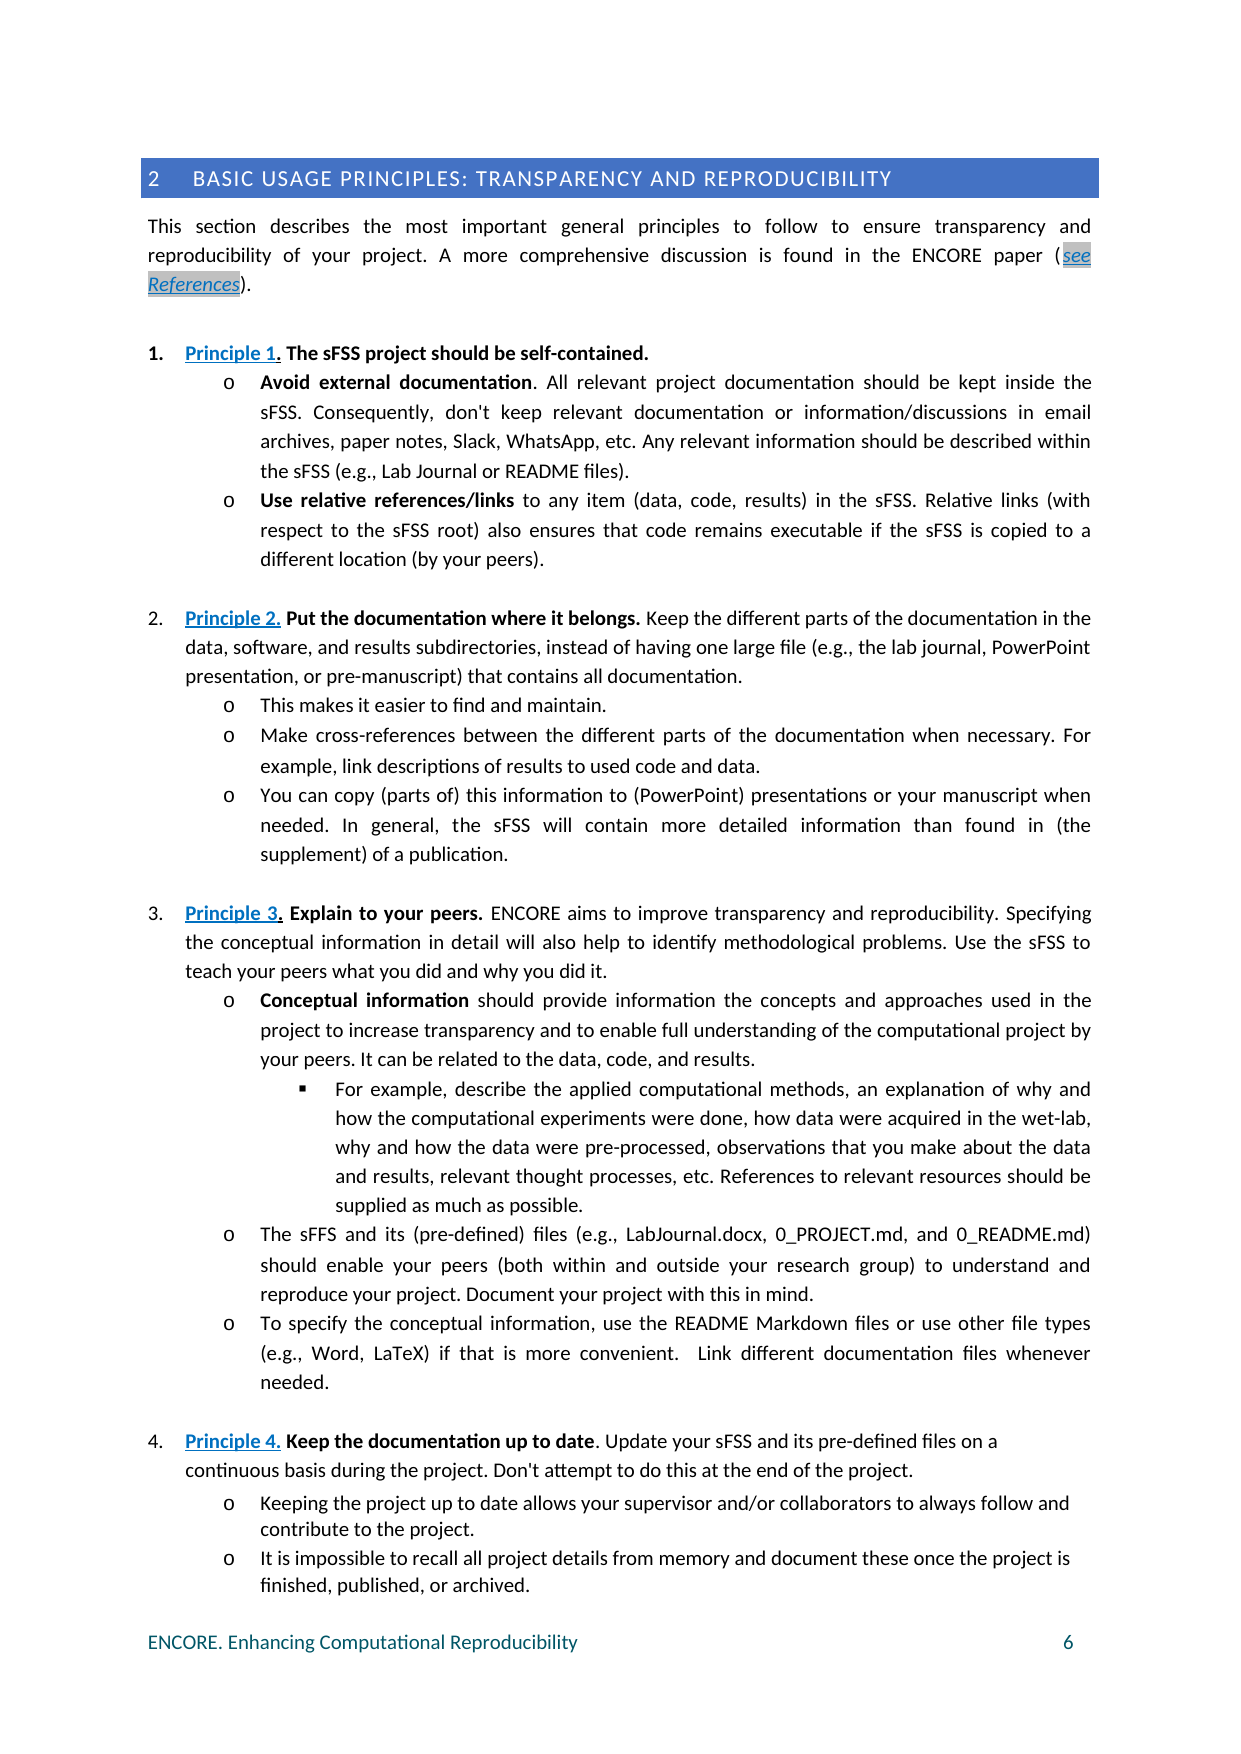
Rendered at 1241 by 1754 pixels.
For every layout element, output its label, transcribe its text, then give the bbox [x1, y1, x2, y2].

list Principle 2. Put the documentation where it belongs. Keep the different parts of the documentation in the data, software, and results subdirectories, instead of having one large file (e.g., the lab journal, PowerPoint presentation, or pre-manuscript) that contains all documentation. [148, 605, 1093, 688]
list Principle 1. The sFSS project should be self-contained. [148, 340, 1093, 366]
list For example, describe the applied computational methods, an explanation of why and how the computational experiments were done, how data were acquired in the wet-lab, why and how the data were pre-processed, observations that you make about the data and results, relevant thought processes, etc. References to relevant resources should be supplied as much as possible. [298, 1076, 1093, 1218]
list Principle 3. Explain to your peers. ENCORE aims to improve transparency and reproducibility. Specifying the conceptual information in detail will also help to identify methodological problems. Use the sFSS to teach your peers what you did and why you did it. [148, 900, 1093, 983]
list Principle 4. Keep the documentation up to date. Update your sFSS and its pre-defined files on a continuous basis during the project. Don't attempt to do this at the end of the project. [148, 1428, 1093, 1482]
subtitle basic usage Principles: TransparEncy and reproducibility [148, 164, 1093, 192]
list You can copy (parts of) this information to (PowerPoint) presentations or your manuscript when needed. In general, the sFSS will contain more detailed information than found in (the supplement) of a publication. [223, 782, 1093, 867]
list It is impossible to recall all project details from memory and document these once the project is finished, published, or archived. [223, 1546, 1093, 1597]
list This makes it easier to find and maintain. [223, 692, 1093, 719]
list Make cross-references between the different parts of the documentation when necessary. For example, link descriptions of results to used code and data. [223, 723, 1093, 778]
list Use relative references/links to any item (data, code, results) in the sFSS. Relative links (with respect to the sFSS root) also ensures that code remains executable if the sFSS is copied to a different location (by your peers). [223, 487, 1093, 572]
list To specify the conceptual information, use the README Markdown files or use other file types (e.g., Word, LaTeX) if that is more convenient. Link different documentation files whenever needed. [223, 1310, 1093, 1395]
list Keeping the project up to date allows your supervisor and/or collaborators to always follow and contribute to the project. [223, 1490, 1093, 1542]
text This section describes the most important general principles to follow to ensure transparency and reproducibility of your project. A more comprehensive discussion is found in the ENCORE paper (see References). [148, 213, 1093, 297]
list Conceptual information should provide information the concepts and approaches used in the project to increase transparency and to enable full understanding of the computational project by your peers. It can be related to the data, code, and results. [223, 987, 1093, 1072]
list Avoid external documentation. All relevant project documentation should be kept inside the sFSS. Consequently, don't keep relevant documentation or information/discussions in email archives, paper notes, Slack, WhatsApp, etc. Any relevant information should be described within the sFSS (e.g., Lab Journal or README files). [223, 369, 1093, 483]
list The sFFS and its (pre-defined) files (e.g., LabJournal.docx, 0_PROJECT.md, and 0_README.md) should enable your peers (both within and outside your research group) to understand and reproduce your project. Document your project with this in mind. [223, 1222, 1093, 1306]
